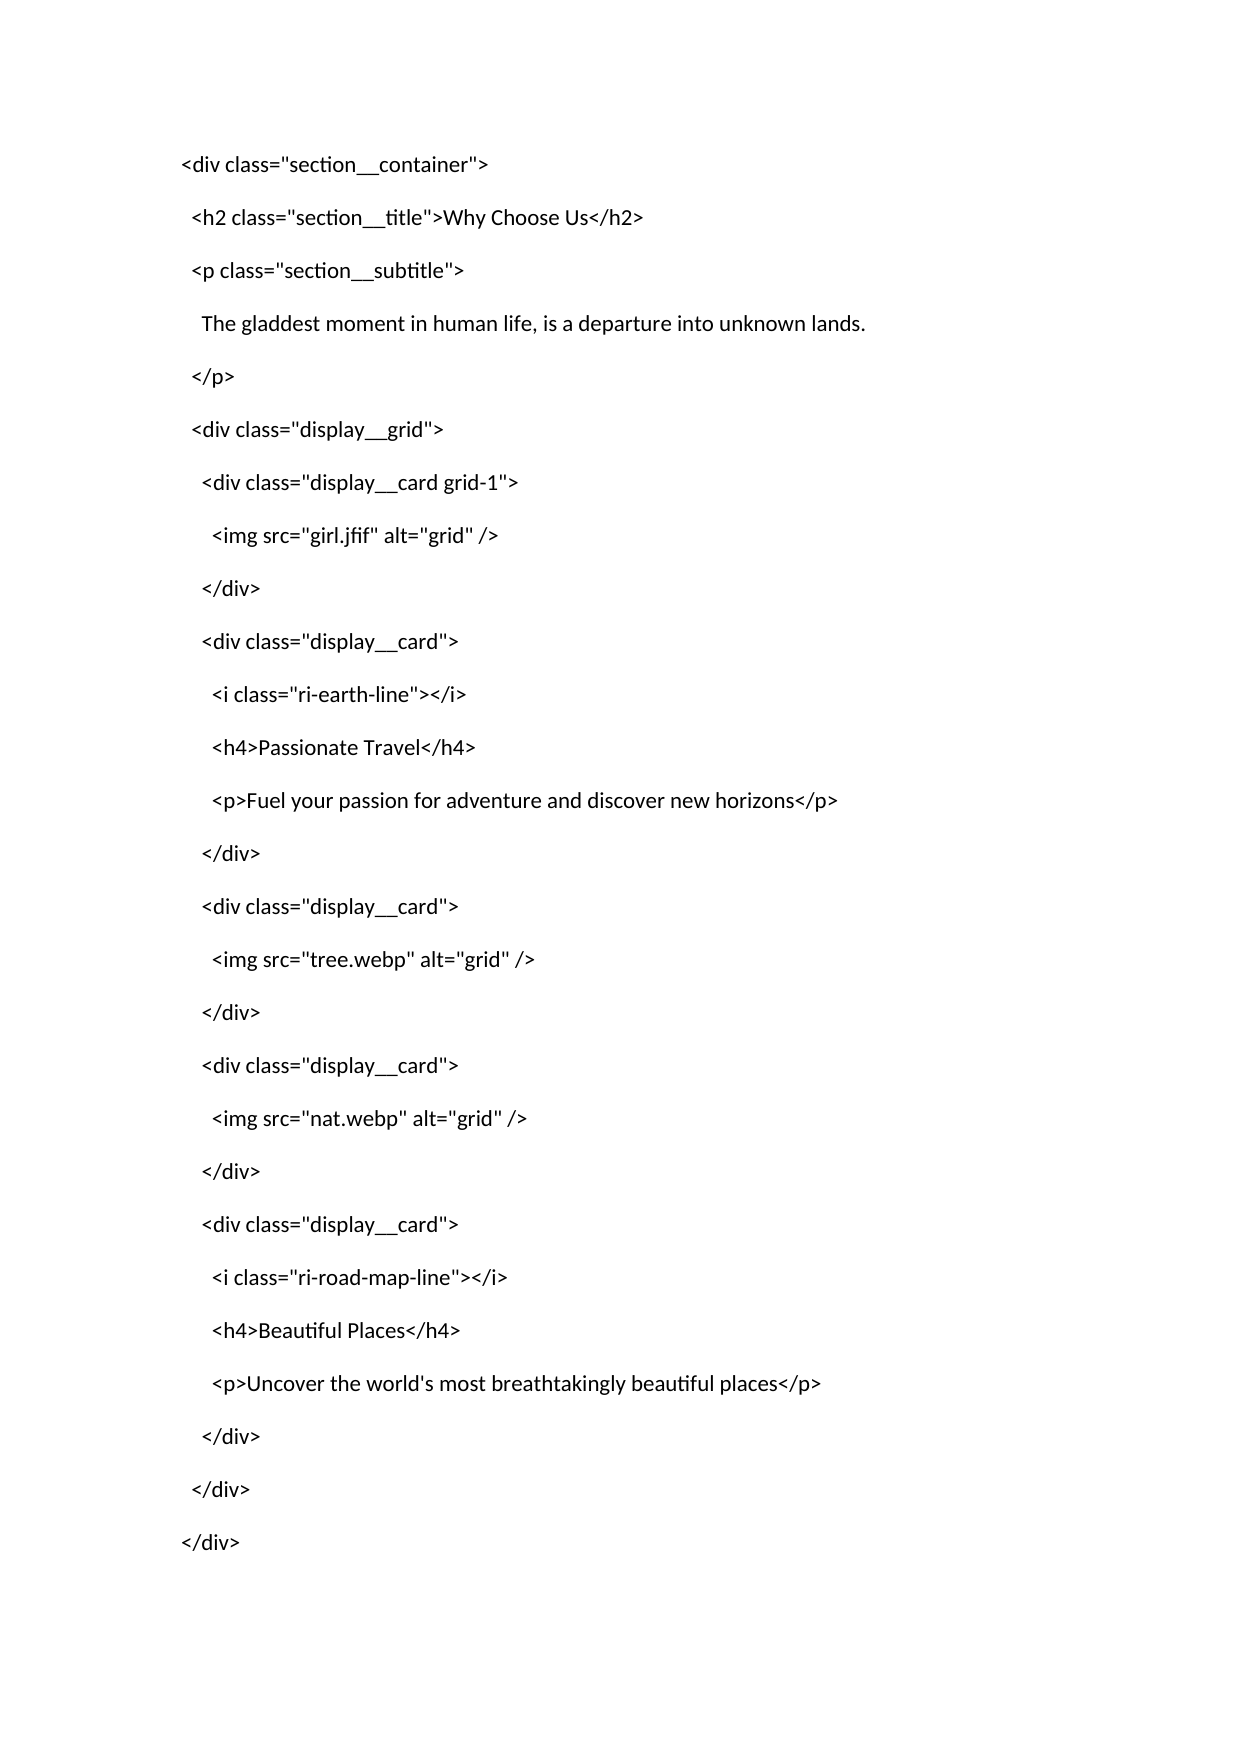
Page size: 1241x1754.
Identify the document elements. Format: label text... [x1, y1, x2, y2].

text </div> [150, 1422, 1090, 1451]
text </div> [150, 1157, 1090, 1185]
text </div> [150, 998, 1090, 1026]
text <div class="display__card"> [150, 892, 1090, 920]
text The gladdest moment in human life, is a departure into unknown lands. [150, 309, 1090, 337]
text <div class="display__card grid-1"> [150, 468, 1090, 496]
text <div class="display__card"> [150, 1051, 1090, 1079]
text <h4>Passionate Travel</h4> [150, 733, 1090, 761]
text <h4>Beautiful Places</h4> [150, 1316, 1090, 1344]
text <div class="display__card"> [150, 627, 1090, 655]
text <p class="section__subtitle"> [150, 256, 1090, 284]
text <p>Fuel your passion for adventure and discover new horizons</p> [150, 786, 1090, 814]
text </p> [150, 362, 1090, 390]
text <img src="tree.webp" alt="grid" /> [150, 945, 1090, 973]
text <i class="ri-road-map-line"></i> [150, 1263, 1090, 1291]
text <div class="section__container"> [150, 150, 1090, 178]
text </div> [150, 574, 1090, 602]
text <div class="display__grid"> [150, 415, 1090, 443]
text <p>Uncover the world's most breathtakingly beautiful places</p> [150, 1369, 1090, 1397]
text <img src="nat.webp" alt="grid" /> [150, 1104, 1090, 1132]
text <img src="girl.jfif" alt="grid" /> [150, 521, 1090, 549]
text </div> [150, 1528, 1090, 1557]
text <i class="ri-earth-line"></i> [150, 680, 1090, 708]
text <div class="display__card"> [150, 1210, 1090, 1238]
text <h2 class="section__title">Why Choose Us</h2> [150, 203, 1090, 231]
text </div> [150, 1476, 1090, 1503]
text </div> [150, 839, 1090, 867]
